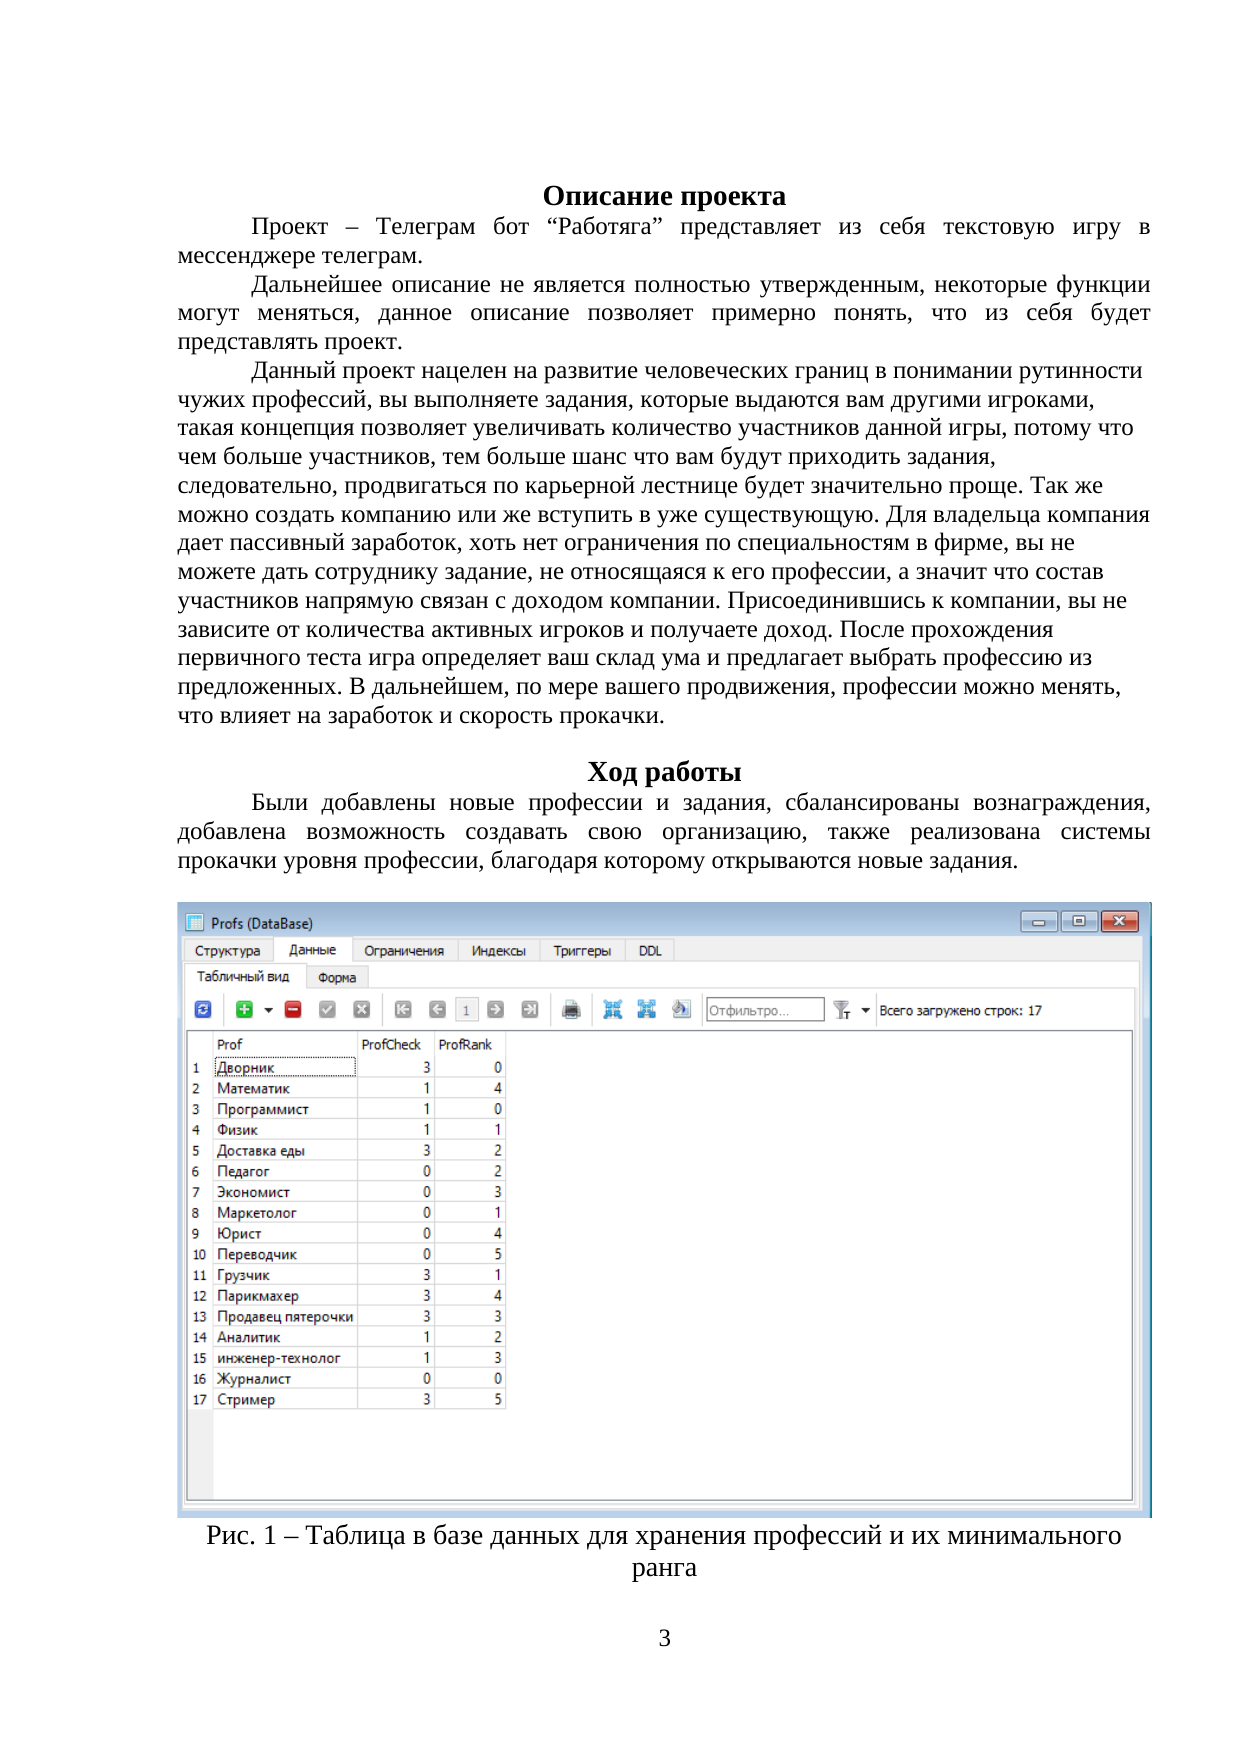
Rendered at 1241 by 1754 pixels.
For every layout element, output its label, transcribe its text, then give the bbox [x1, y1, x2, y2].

text Рис. 1 – Таблица в базе данных для хранения профессий и их минимального ранга [177, 1518, 1152, 1583]
subtitle Описание проекта [177, 178, 1152, 211]
text Проект – Телеграм бот “Работяга” представляет из себя текстовую игру в мессенджере телеграм. [177, 211, 1152, 269]
text Дальнейшее описание не является полностью утвержденным, некоторые функции могут меняться, данное описание позволяет примерно понять, что из себя будет представлять проект. [177, 269, 1152, 355]
text Были добавлены новые профессии и задания, сбалансированы вознаграждения, добавлена возможность создавать свою организацию, также реализована системы прокачки уровня профессии, благодаря которому открываются новые задания. [177, 787, 1152, 873]
picture [177, 902, 1152, 1518]
text Данный проект нацелен на развитие человеческих границ в понимании рутинности чужих профессий, вы выполняете задания, которые выдаются вам другими игроками, такая концепция позволяет увеличивать количество участников данной игры, потому что чем больше участников, тем больше шанс что вам будут приходить задания, следовательно, продвигаться по карьерной лестнице будет значительно проще. Так же можно создать компанию или же вступить в уже существующую. Для владельца компания дает пассивный заработок, хоть нет ограничения по специальностям в фирме, вы не можете дать сотруднику задание, не относящаяся к его профессии, а значит что состав участников напрямую связан с доходом компании. Присоединившись к компании, вы не зависите от количества активных игроков и получаете доход. После прохождения первичного теста игра определяет ваш склад ума и предлагает выбрать профессию из предложенных. В дальнейшем, по мере вашего продвижения, профессии можно менять, что влияет на заработок и скорость прокачки. [177, 355, 1152, 729]
subtitle Ход работы [177, 754, 1152, 787]
